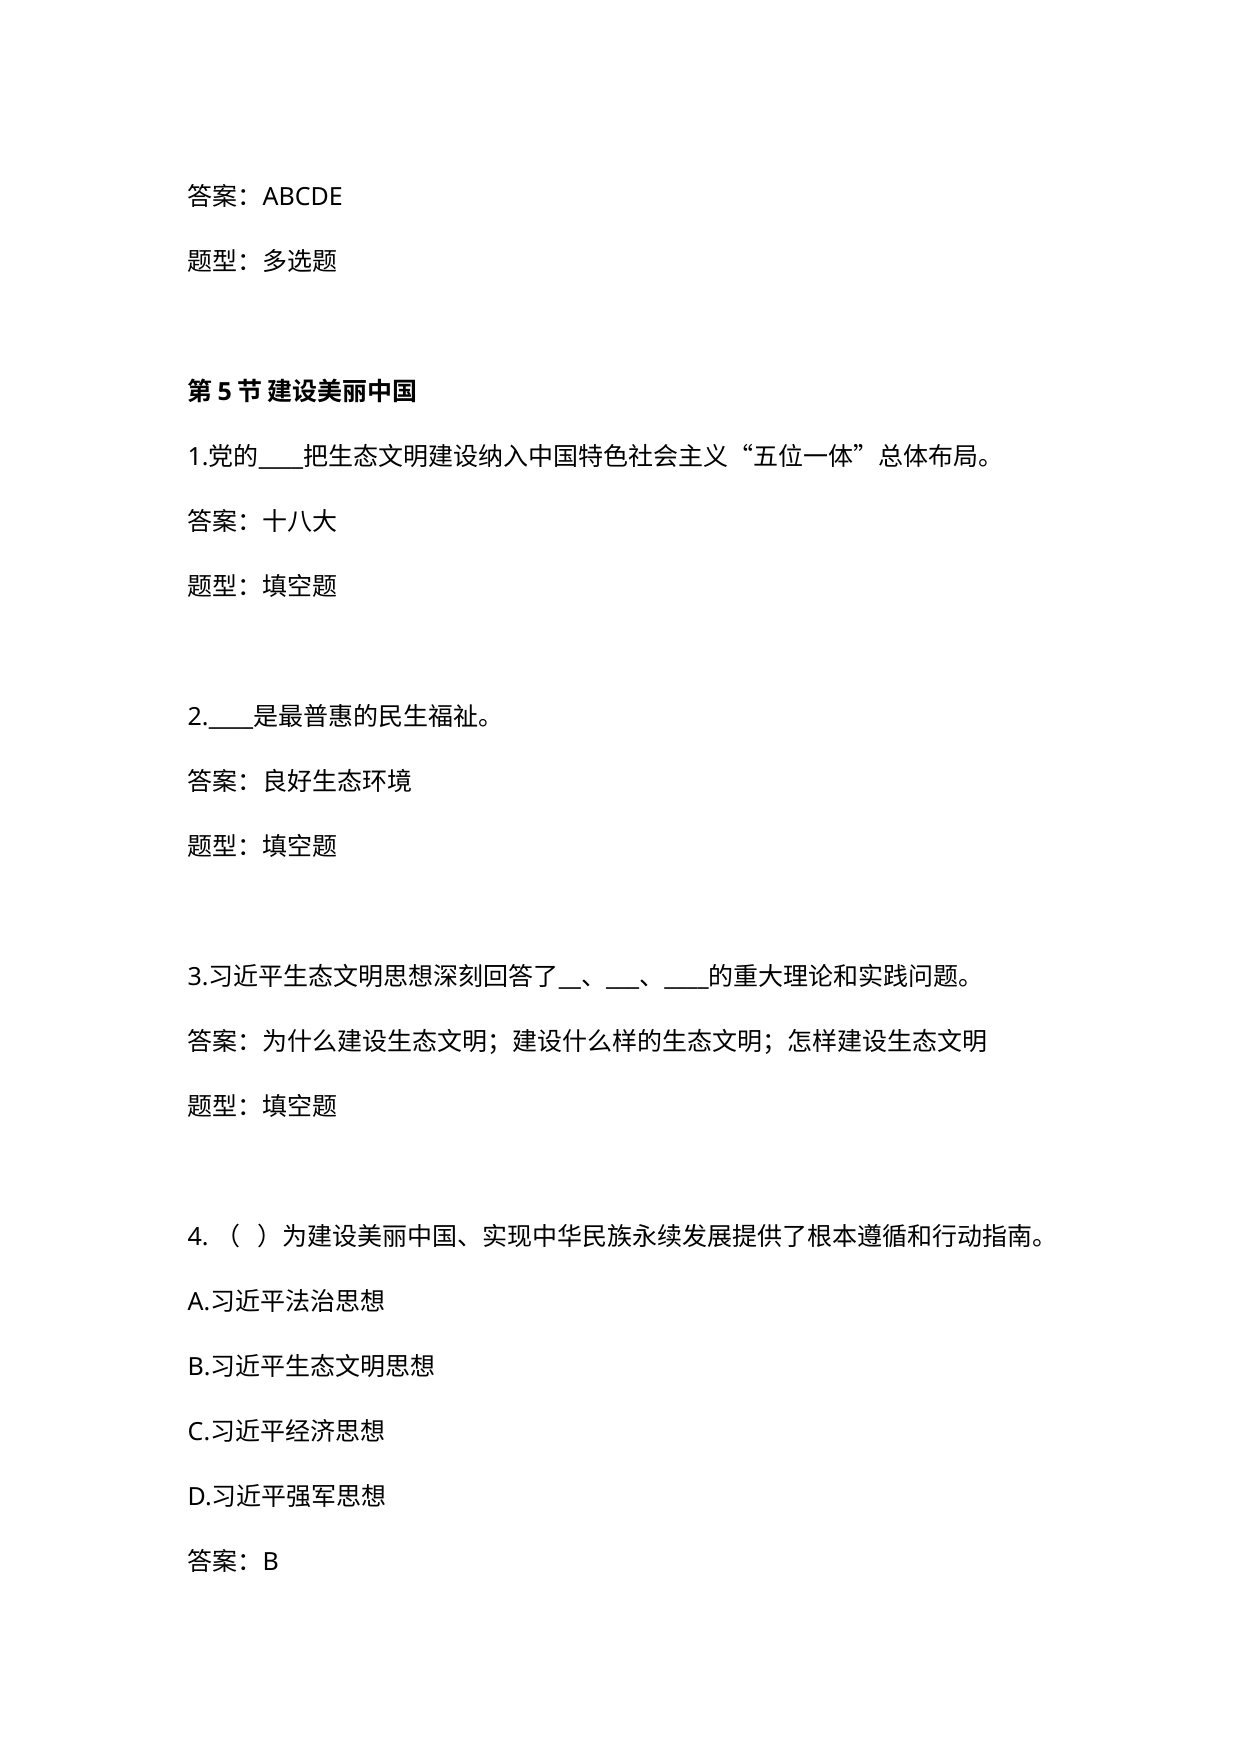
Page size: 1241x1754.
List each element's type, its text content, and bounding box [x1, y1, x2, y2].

text 答案：ABCDE [187, 162, 1053, 227]
text 1.党的____把生态文明建设纳入中国特色社会主义“五位一体”总体布局。 [187, 422, 1053, 487]
text D.习近平强军思想 [187, 1462, 1053, 1527]
text 题型：填空题 [187, 812, 1053, 877]
text B.习近平生态文明思想 [187, 1332, 1053, 1397]
text 题型：填空题 [187, 552, 1053, 617]
text 答案：良好生态环境 [187, 747, 1053, 812]
text 题型：多选题 [187, 227, 1053, 292]
text 4. （ ）为建设美丽中国、实现中华民族永续发展提供了根本遵循和行动指南。 [187, 1202, 1053, 1267]
text 答案：十八大 [187, 487, 1053, 552]
text 答案：为什么建设生态文明；建设什么样的生态文明；怎样建设生态文明 [187, 1007, 1053, 1072]
text C.习近平经济思想 [187, 1397, 1053, 1462]
text 题型：填空题 [187, 1072, 1053, 1137]
text A.习近平法治思想 [187, 1267, 1053, 1332]
text 2.____是最普惠的民生福祉。 [187, 682, 1053, 747]
text 3.习近平生态文明思想深刻回答了__、___、____的重大理论和实践问题。 [187, 942, 1053, 1007]
text 答案：B [187, 1527, 1053, 1592]
text 第5节 建设美丽中国 [187, 357, 1053, 422]
